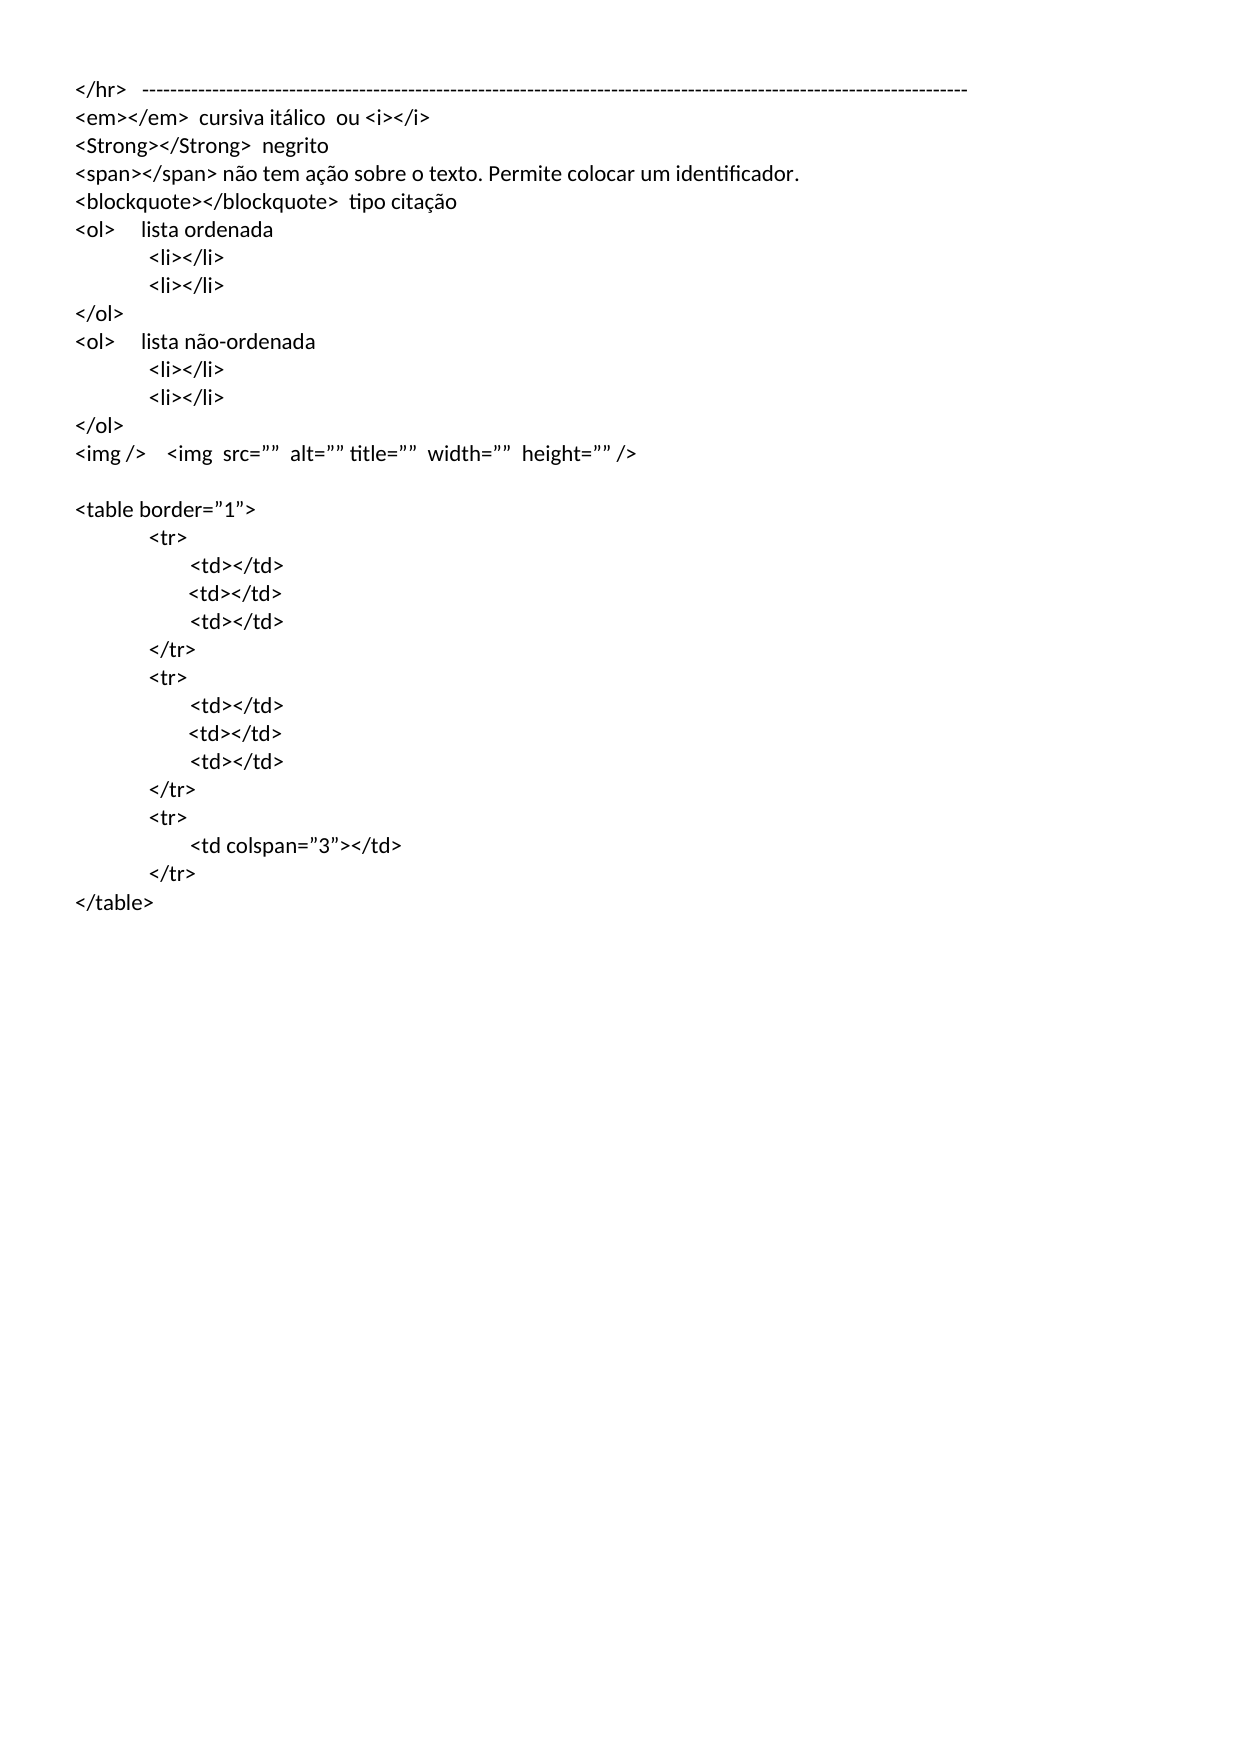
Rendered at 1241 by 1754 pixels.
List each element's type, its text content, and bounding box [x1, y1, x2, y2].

text </hr> ---------------------------------------------------------------------------------------------------------------------- [75, 75, 1165, 103]
text <table border=”1”> [75, 495, 1165, 523]
text </ol> [75, 299, 1165, 327]
text <td></td> [75, 719, 1165, 747]
text </tr> [75, 776, 1165, 803]
text <Strong></Strong> negrito [75, 131, 1165, 159]
text </tr> [75, 635, 1165, 663]
text <img /> <img src=”” alt=”” title=”” width=”” height=”” /> [75, 439, 1165, 467]
text <em></em> cursiva itálico ou <i></i> [75, 103, 1165, 131]
text </table> [75, 888, 1165, 916]
text <tr> [75, 523, 1165, 551]
text </ol> [75, 411, 1165, 439]
text <li></li> [75, 355, 1165, 383]
text <ol> lista ordenada [75, 215, 1165, 243]
text <td></td> [75, 579, 1165, 607]
text <td></td> [75, 551, 1165, 579]
text <li></li> [75, 243, 1165, 271]
text <blockquote></blockquote> tipo citação [75, 187, 1165, 215]
text <td></td> [75, 691, 1165, 719]
text <ol> lista não-ordenada [75, 327, 1165, 355]
text <tr> [75, 803, 1165, 832]
text <tr> [75, 663, 1165, 691]
text <li></li> [75, 383, 1165, 411]
text <td colspan=”3”></td> [75, 832, 1165, 859]
text <td></td> [75, 607, 1165, 635]
text </tr> [75, 859, 1165, 888]
text <li></li> [75, 271, 1165, 299]
text <span></span> não tem ação sobre o texto. Permite colocar um identificador. [75, 159, 1165, 187]
text <td></td> [75, 747, 1165, 776]
